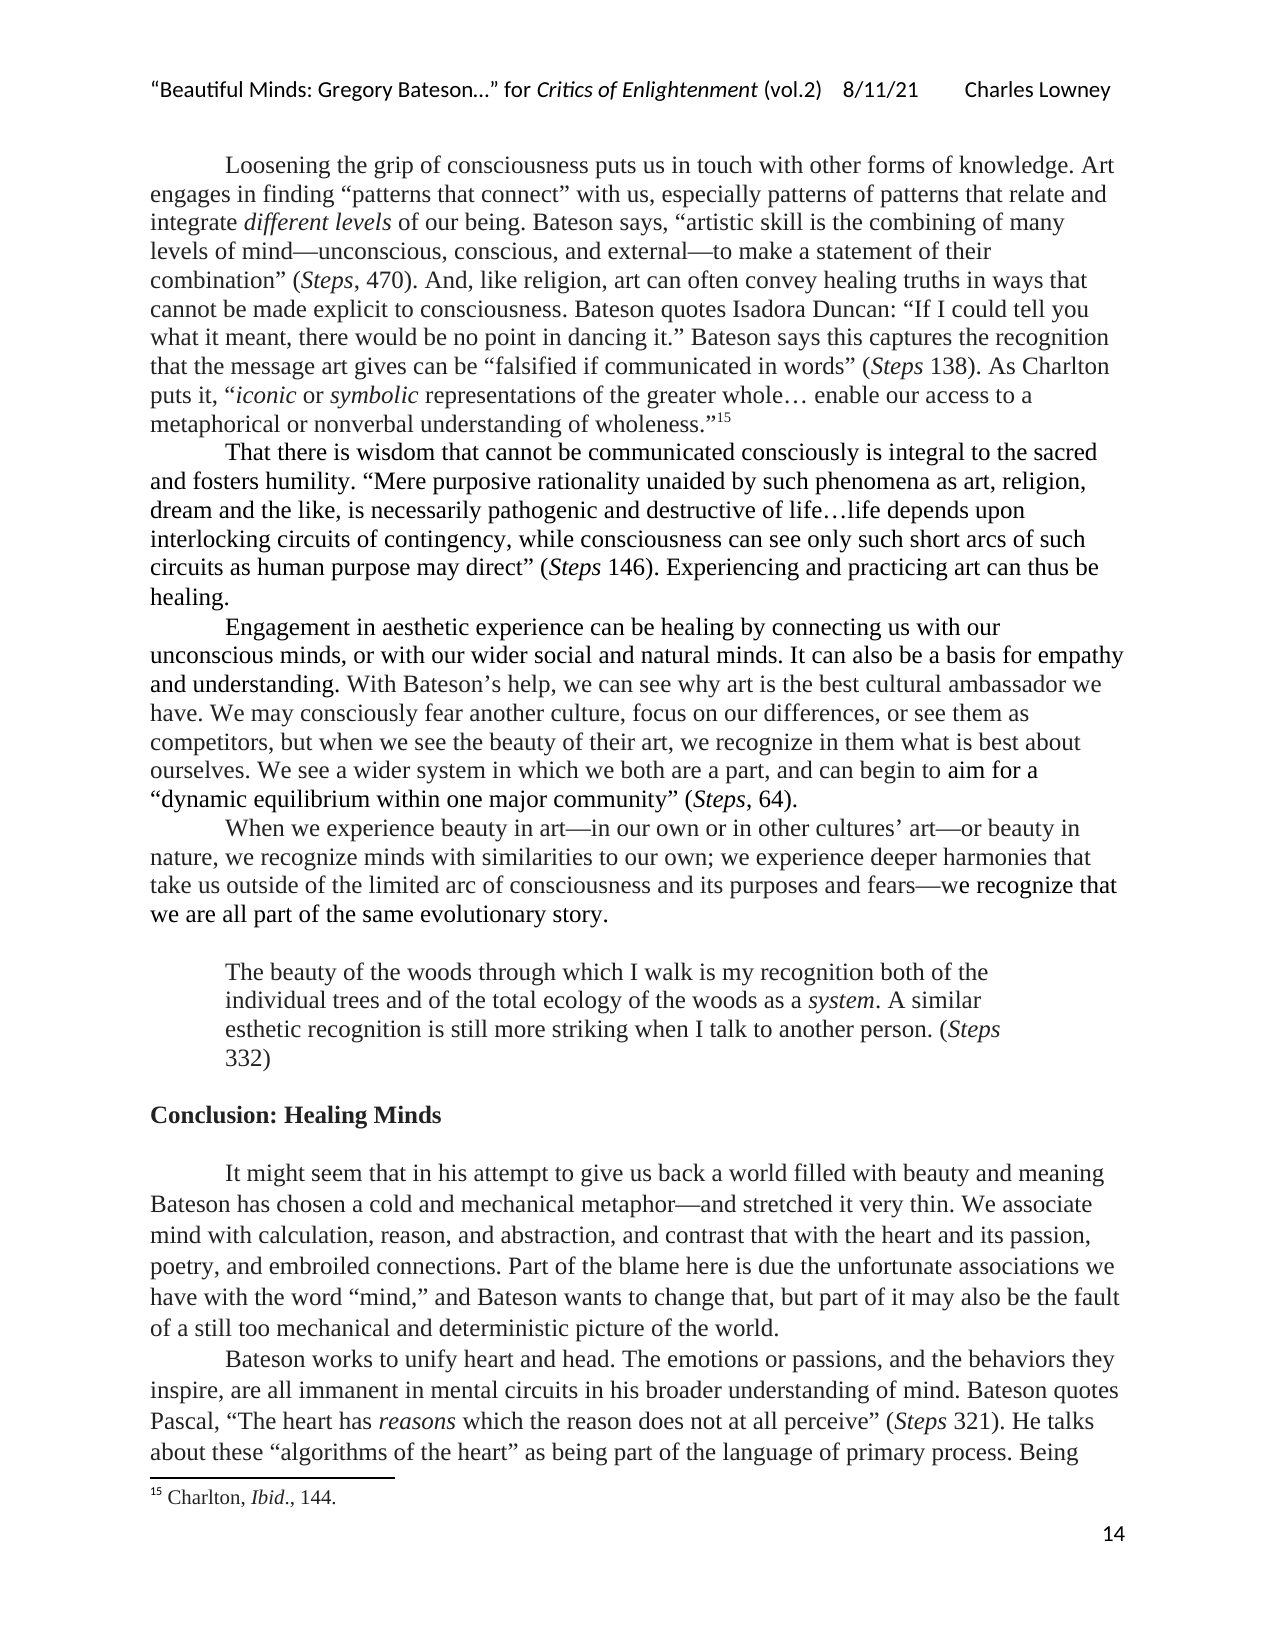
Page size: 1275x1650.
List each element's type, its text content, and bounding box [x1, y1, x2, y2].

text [150, 1344, 1125, 1466]
text Loosening the grip of consciousness puts us in touch with other forms of knowledge. Art engages in finding “patterns that connect” with us, especially patterns of patterns that relate and integrate different levels of our being. Bateson says, “artistic skill is the combining of many levels of mind—unconscious, conscious, and external—to make a statement of their combination” (Steps, 470). And, like religion, art can often convey healing truths in ways that cannot be made explicit to consciousness. Bateson quotes Isadora Duncan: “If I could tell you what it meant, there would be no point in dancing it.” Bateson says this captures the recognition that the message art gives can be “falsified if communicated in words” (Steps 138). As Charlton puts it, “iconic or symbolic representations of the greater whole… enable our access to a metaphorical or nonverbal understanding of wholeness.” [150, 150, 1125, 437]
text Engagement in aesthetic experience can be healing by connecting us with our unconscious minds, or with our wider social and natural minds. It can also be a basis for empathy and understanding. With Bateson’s help, we can see why art is the best cultural ambassador we have. We may consciously fear another culture, focus on our differences, or see them as competitors, but when we see the beauty of their art, we recognize in them what is best about ourselves. We see a wider system in which we both are a part, and can begin to aim for a “dynamic equilibrium within one major community” (Steps, 64). [150, 612, 1125, 813]
text The beauty of the woods through which I walk is my recognition both of the individual trees and of the total ecology of the woods as a system. A similar esthetic recognition is still more striking when I talk to another person. (Steps 332) [225, 957, 1050, 1072]
text When we experience beauty in art—in our own or in other cultures’ art—or beauty in nature, we recognize minds with similarities to our own; we experience deeper harmonies that take us outside of the limited arc of consciousness and its purposes and fears—we recognize that we are all part of the same evolutionary story. [150, 813, 1125, 928]
text That there is wisdom that cannot be communicated consciously is integral to the sacred and fosters humility. “Mere purposive rationality unaided by such phenomena as art, religion, dream and the like, is necessarily pathogenic and destructive of life…life depends upon interlocking circuits of contingency, while consciousness can see only such short arcs of such circuits as human purpose may direct” (Steps 146). Experiencing and practicing art can thus be healing. [150, 437, 1125, 612]
text It might seem that in his attempt to give us back a world filled with beauty and meaning Bateson has chosen a cold and mechanical metaphor—and stretched it very thin. We associate mind with calculation, reason, and abstraction, and contrast that with the heart and its passion, poetry, and embroiled connections. Part of the blame here is due the unfortunate associations we have with the word “mind,” and Bateson wants to change that, but part of it may also be the fault of a still too mechanical and deterministic picture of the world. [150, 1158, 1125, 1342]
text Conclusion: Healing Minds [150, 1101, 1125, 1129]
